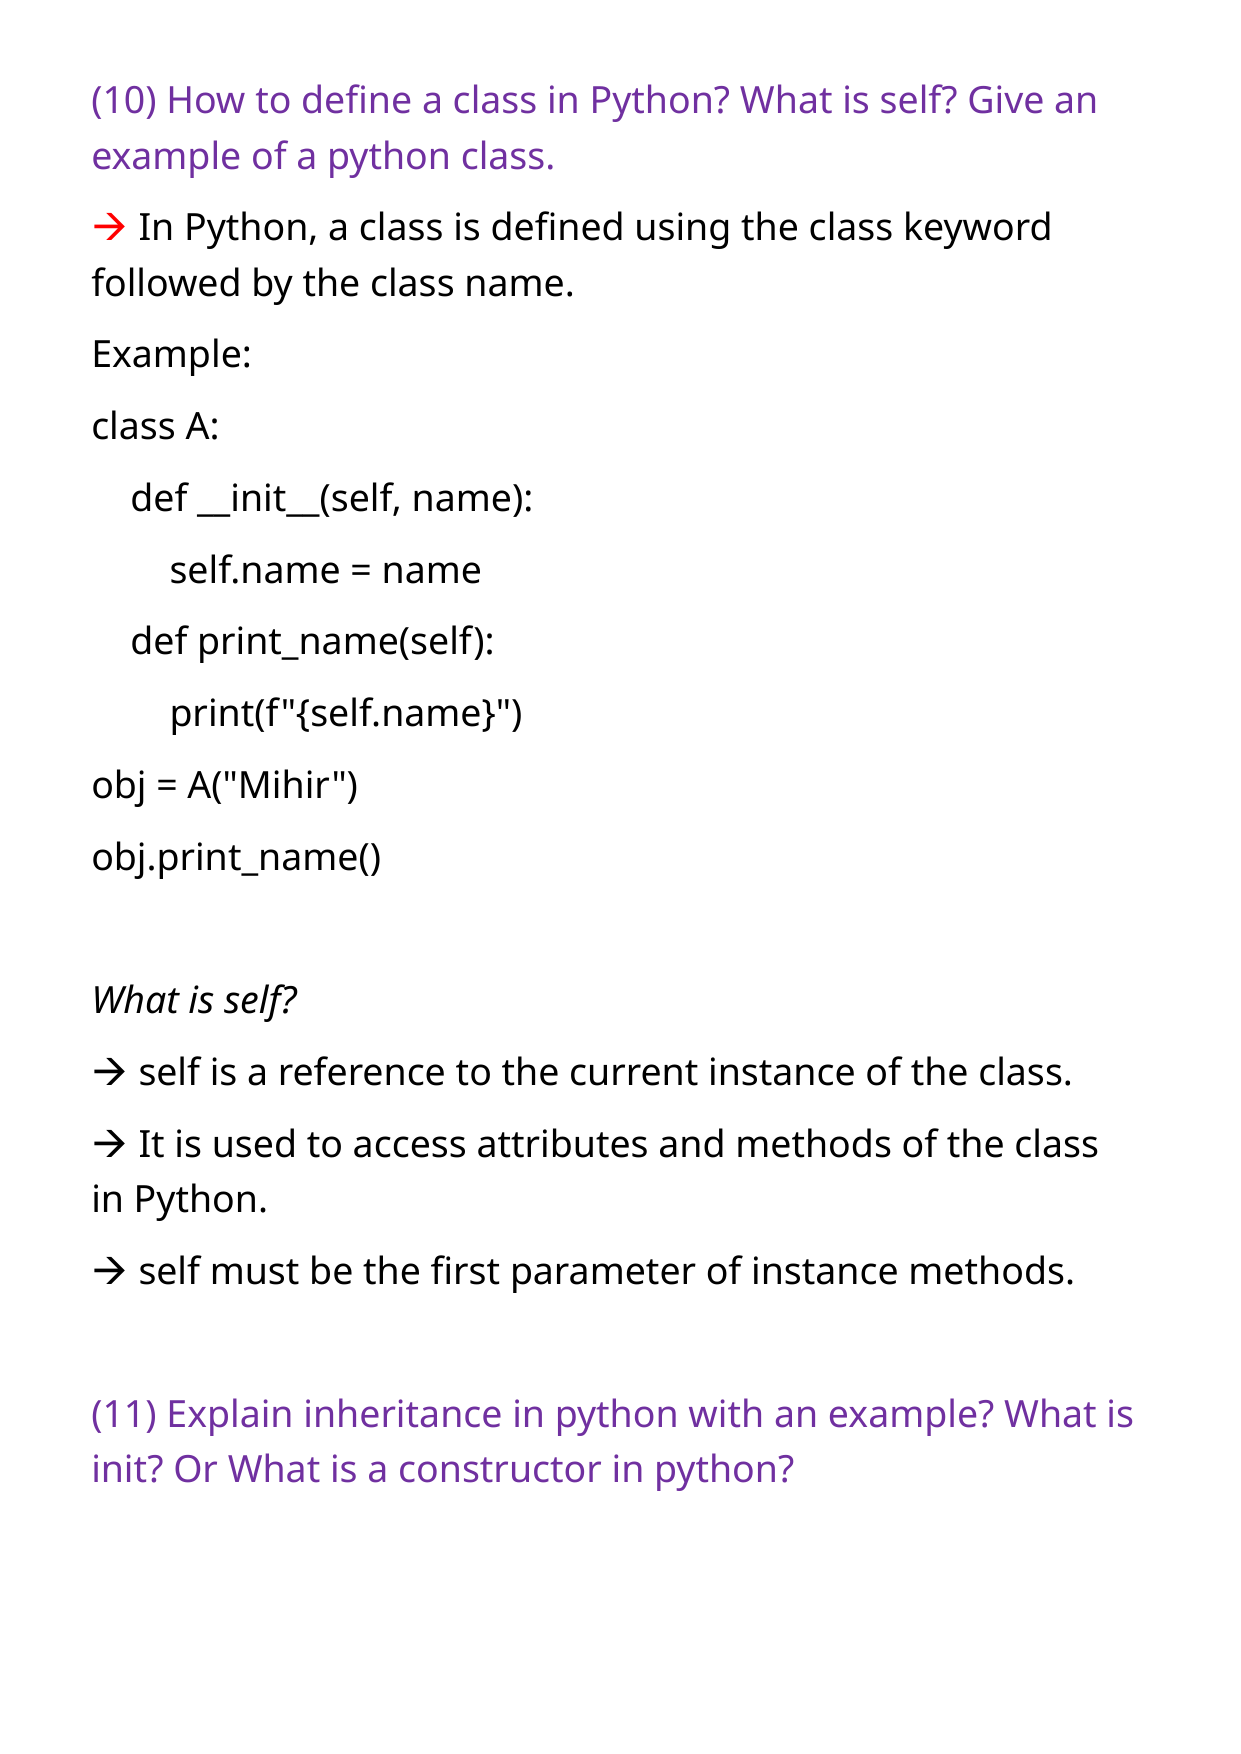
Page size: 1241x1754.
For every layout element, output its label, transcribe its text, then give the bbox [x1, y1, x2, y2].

text In Python, a class is defined using the class keyword followed by the class name. [91, 201, 1139, 307]
text print(f"{self.name}") [91, 686, 1139, 737]
text It is used to access attributes and methods of the class in Python. [91, 1117, 1139, 1223]
text obj.print_name() [91, 830, 1139, 881]
text def __init__(self, name): [91, 471, 1139, 522]
text obj = A("Mihir") [91, 758, 1139, 809]
text (10) How to define a class in Python? What is self? Give an example of a python class. [91, 74, 1139, 180]
text Example: [91, 328, 1139, 379]
text def print_name(self): [91, 615, 1139, 666]
text self is a reference to the current instance of the class. [91, 1045, 1139, 1096]
text (11) Explain inheritance in python with an example? What is init? Or What is a constructor in python? [91, 1387, 1139, 1494]
text self.name = name [91, 543, 1139, 594]
text class A: [91, 399, 1139, 450]
text What is self? [91, 973, 1139, 1024]
text self must be the first parameter of instance methods. [91, 1244, 1139, 1295]
